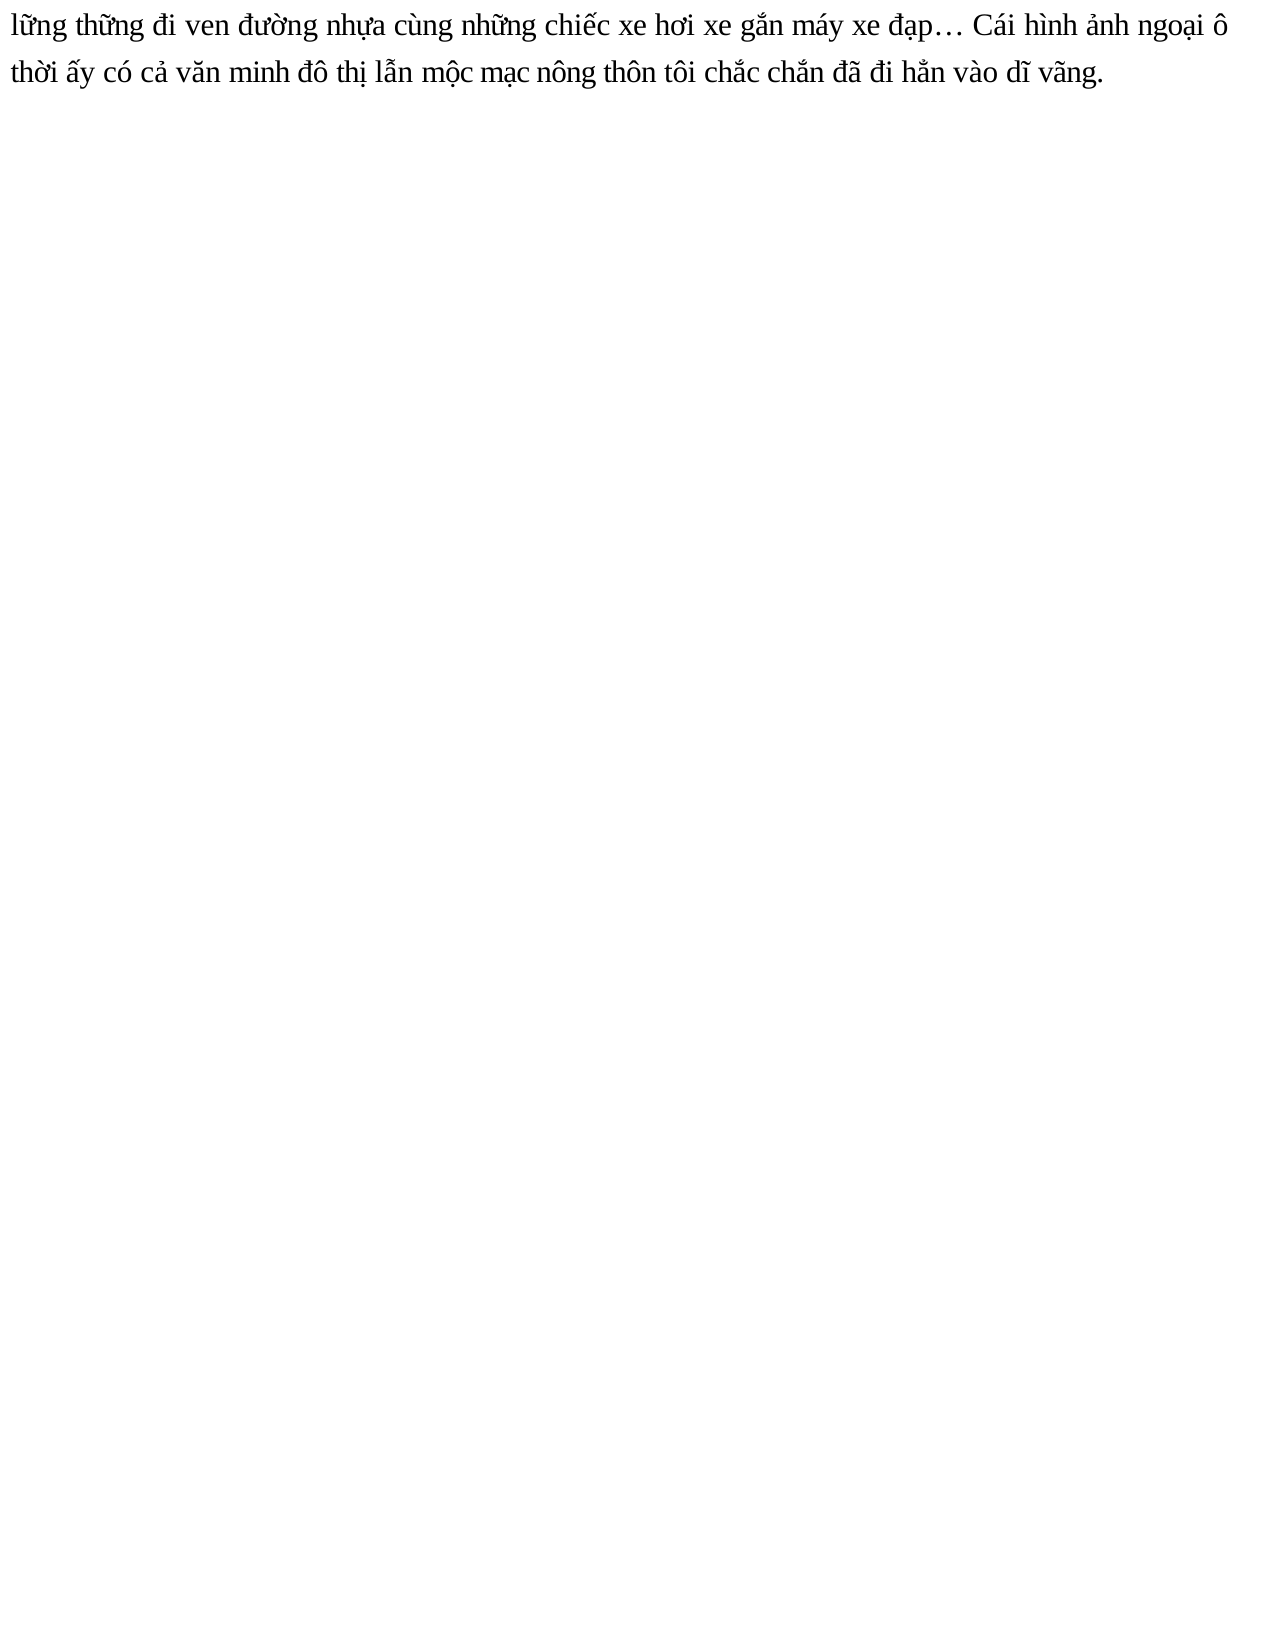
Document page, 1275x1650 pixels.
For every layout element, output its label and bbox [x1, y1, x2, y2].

text [10, 6, 1261, 89]
